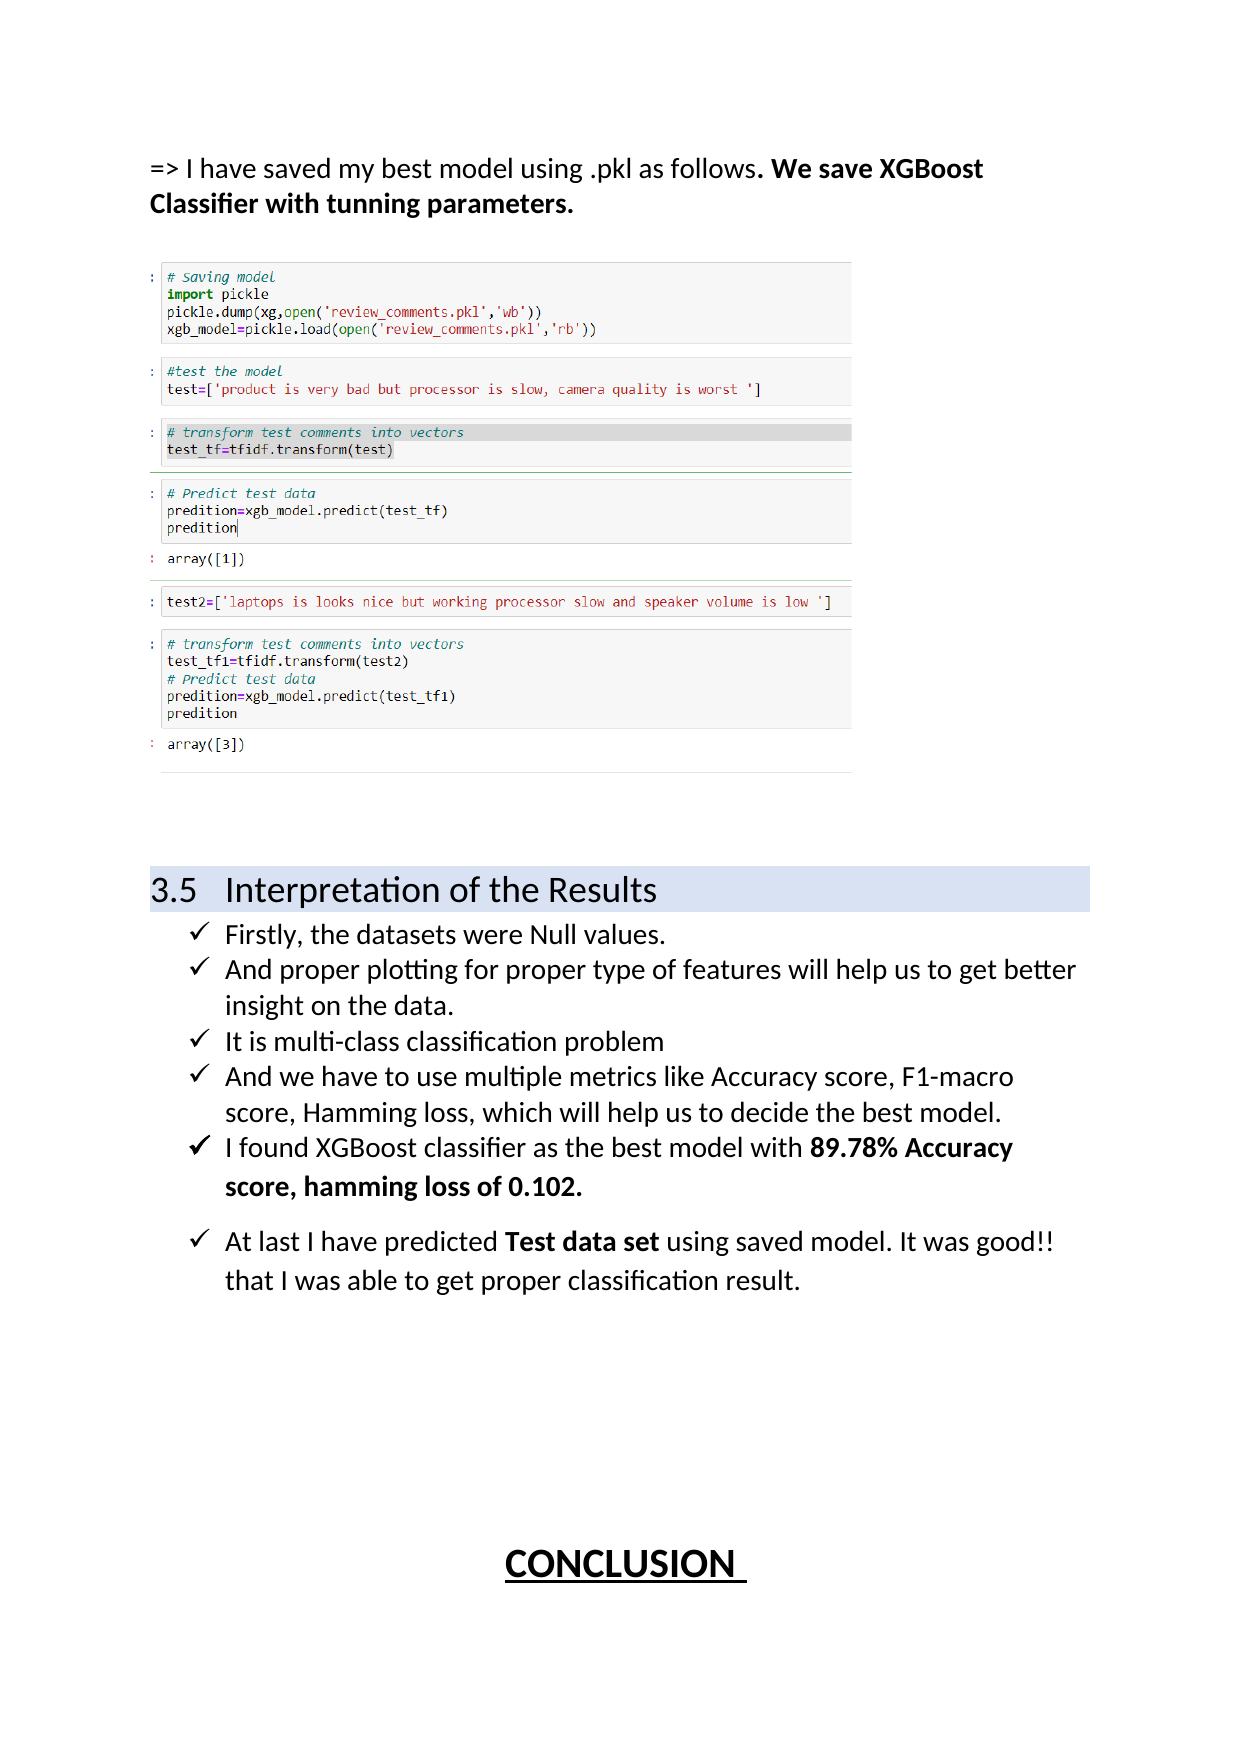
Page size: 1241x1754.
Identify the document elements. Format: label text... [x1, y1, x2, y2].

list I found XGBoost classifier as the best model with 89.78% Accuracy score, hamming loss of 0.102. [187, 1129, 1090, 1204]
text => I have saved my best model using .pkl as follows. We save XGBoost Classifier with tunning parameters. [150, 150, 1090, 221]
list It is multi-class classification problem [187, 1023, 1090, 1058]
list Interpretation of the Results [150, 866, 1090, 912]
list And proper plotting for proper type of features will help us to get better insight on the data. [187, 951, 1090, 1023]
picture [150, 250, 852, 773]
list Firstly, the datasets were Null values. [187, 916, 1090, 951]
list And we have to use multiple metrics like Accuracy score, F1-macro score, Hamming loss, which will help us to decide the best model. [187, 1058, 1090, 1129]
text CONCLUSION [150, 1537, 1090, 1588]
list At last I have predicted Test data set using saved model. It was good!! that I was able to get proper classification result. [187, 1223, 1090, 1297]
